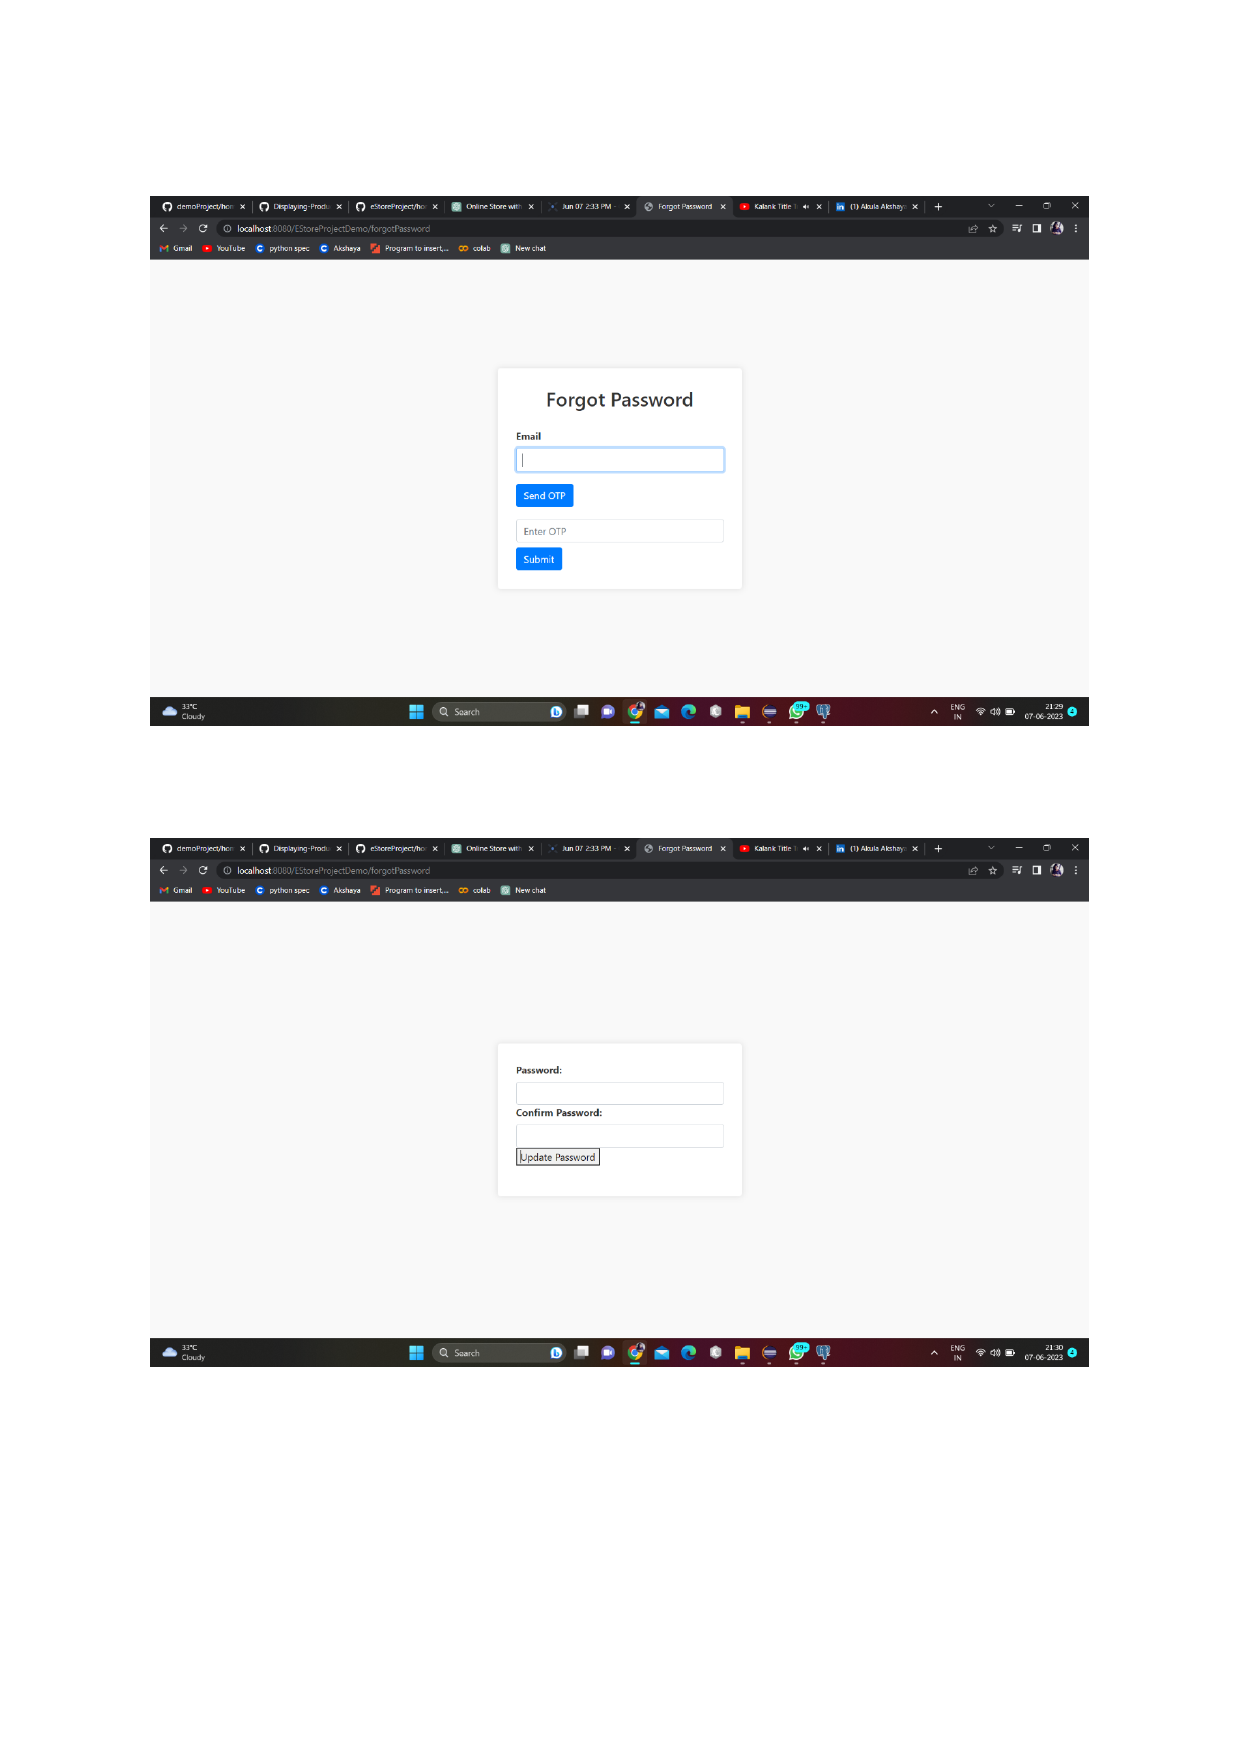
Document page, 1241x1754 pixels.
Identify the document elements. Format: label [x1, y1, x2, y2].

picture [150, 838, 1089, 1367]
picture [150, 196, 1089, 726]
